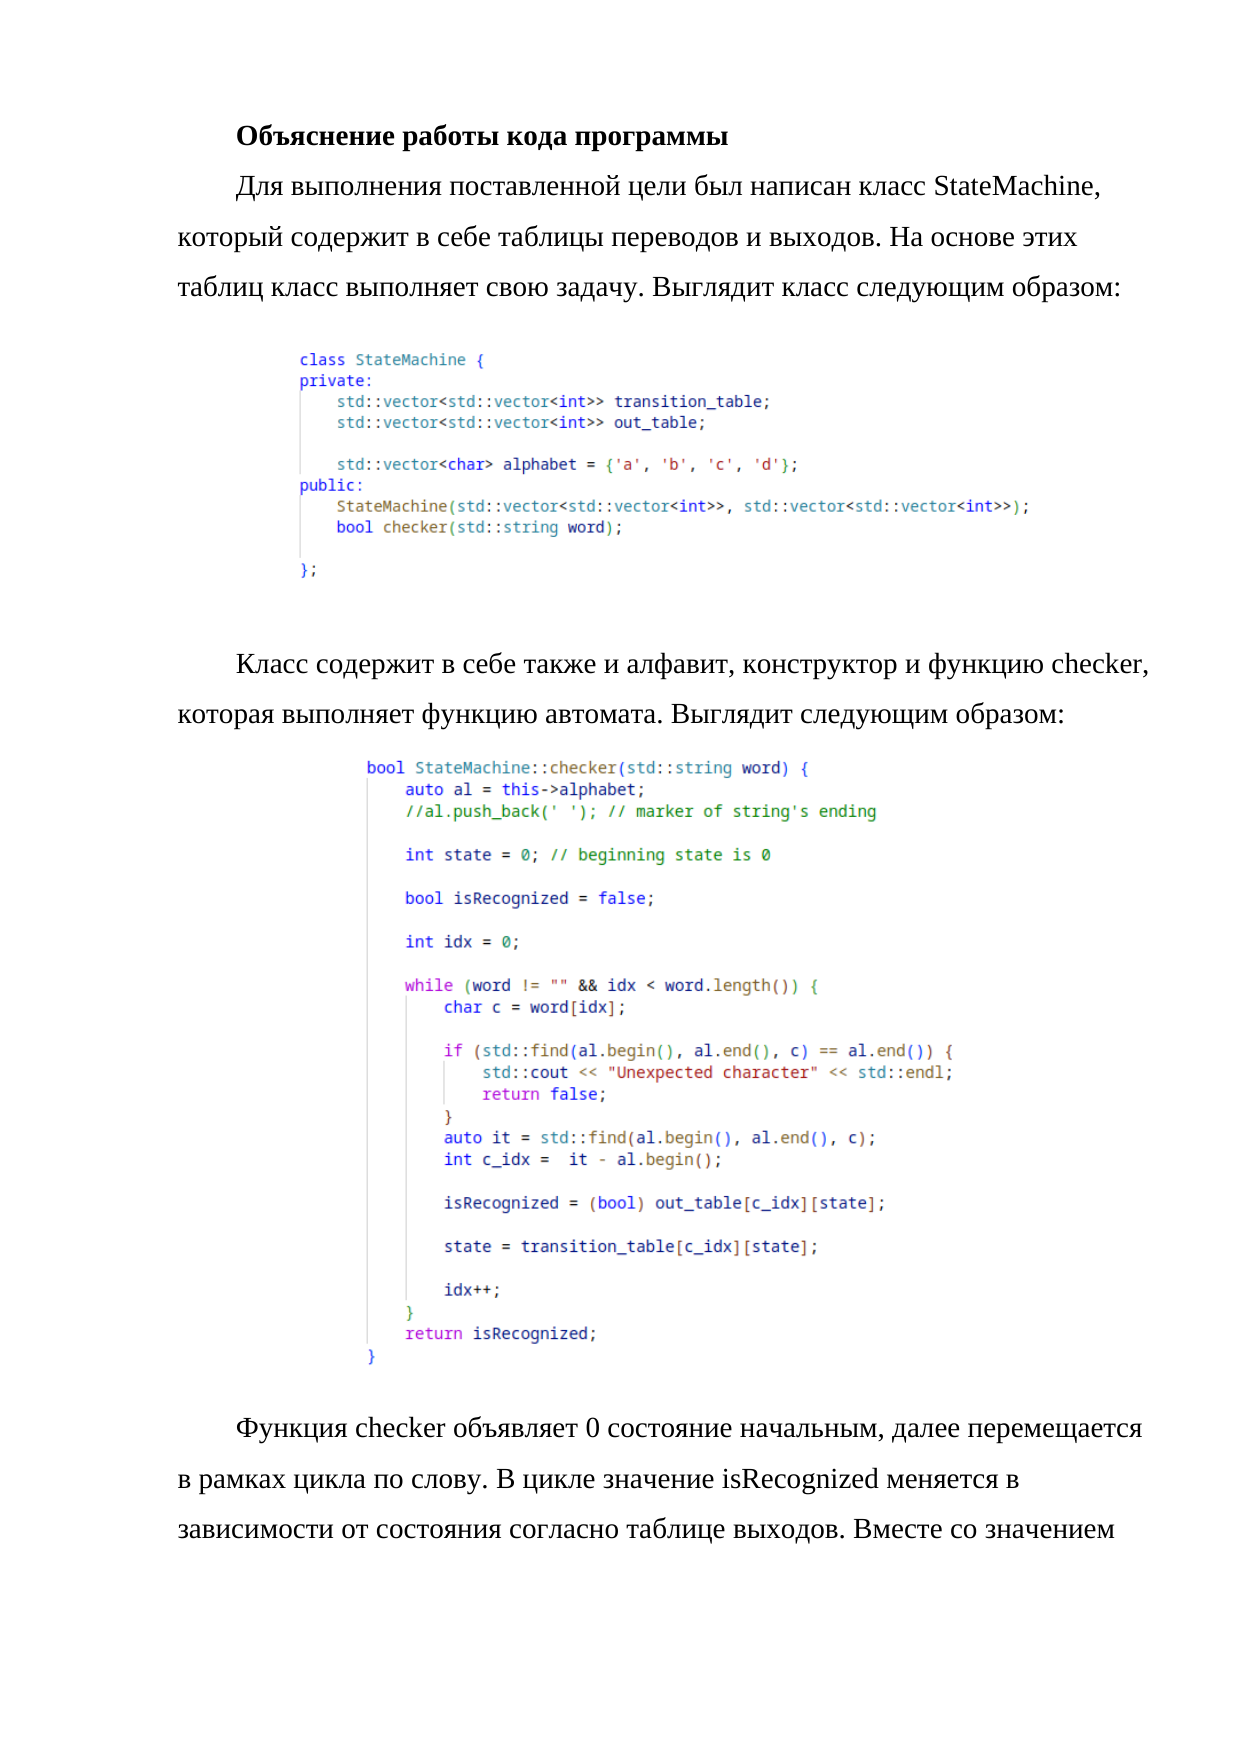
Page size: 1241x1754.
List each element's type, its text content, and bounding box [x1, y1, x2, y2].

text Для выполнения поставленной цели был написан класс StateMachine, который содержит в себе таблицы переводов и выходов. На основе этих таблиц класс выполняет свою задачу. Выглядит класс следующим образом: [177, 168, 1152, 303]
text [177, 747, 1152, 1545]
text Объяснение работы кода программы [177, 118, 1152, 152]
picture [293, 319, 1035, 613]
picture [361, 747, 968, 1377]
